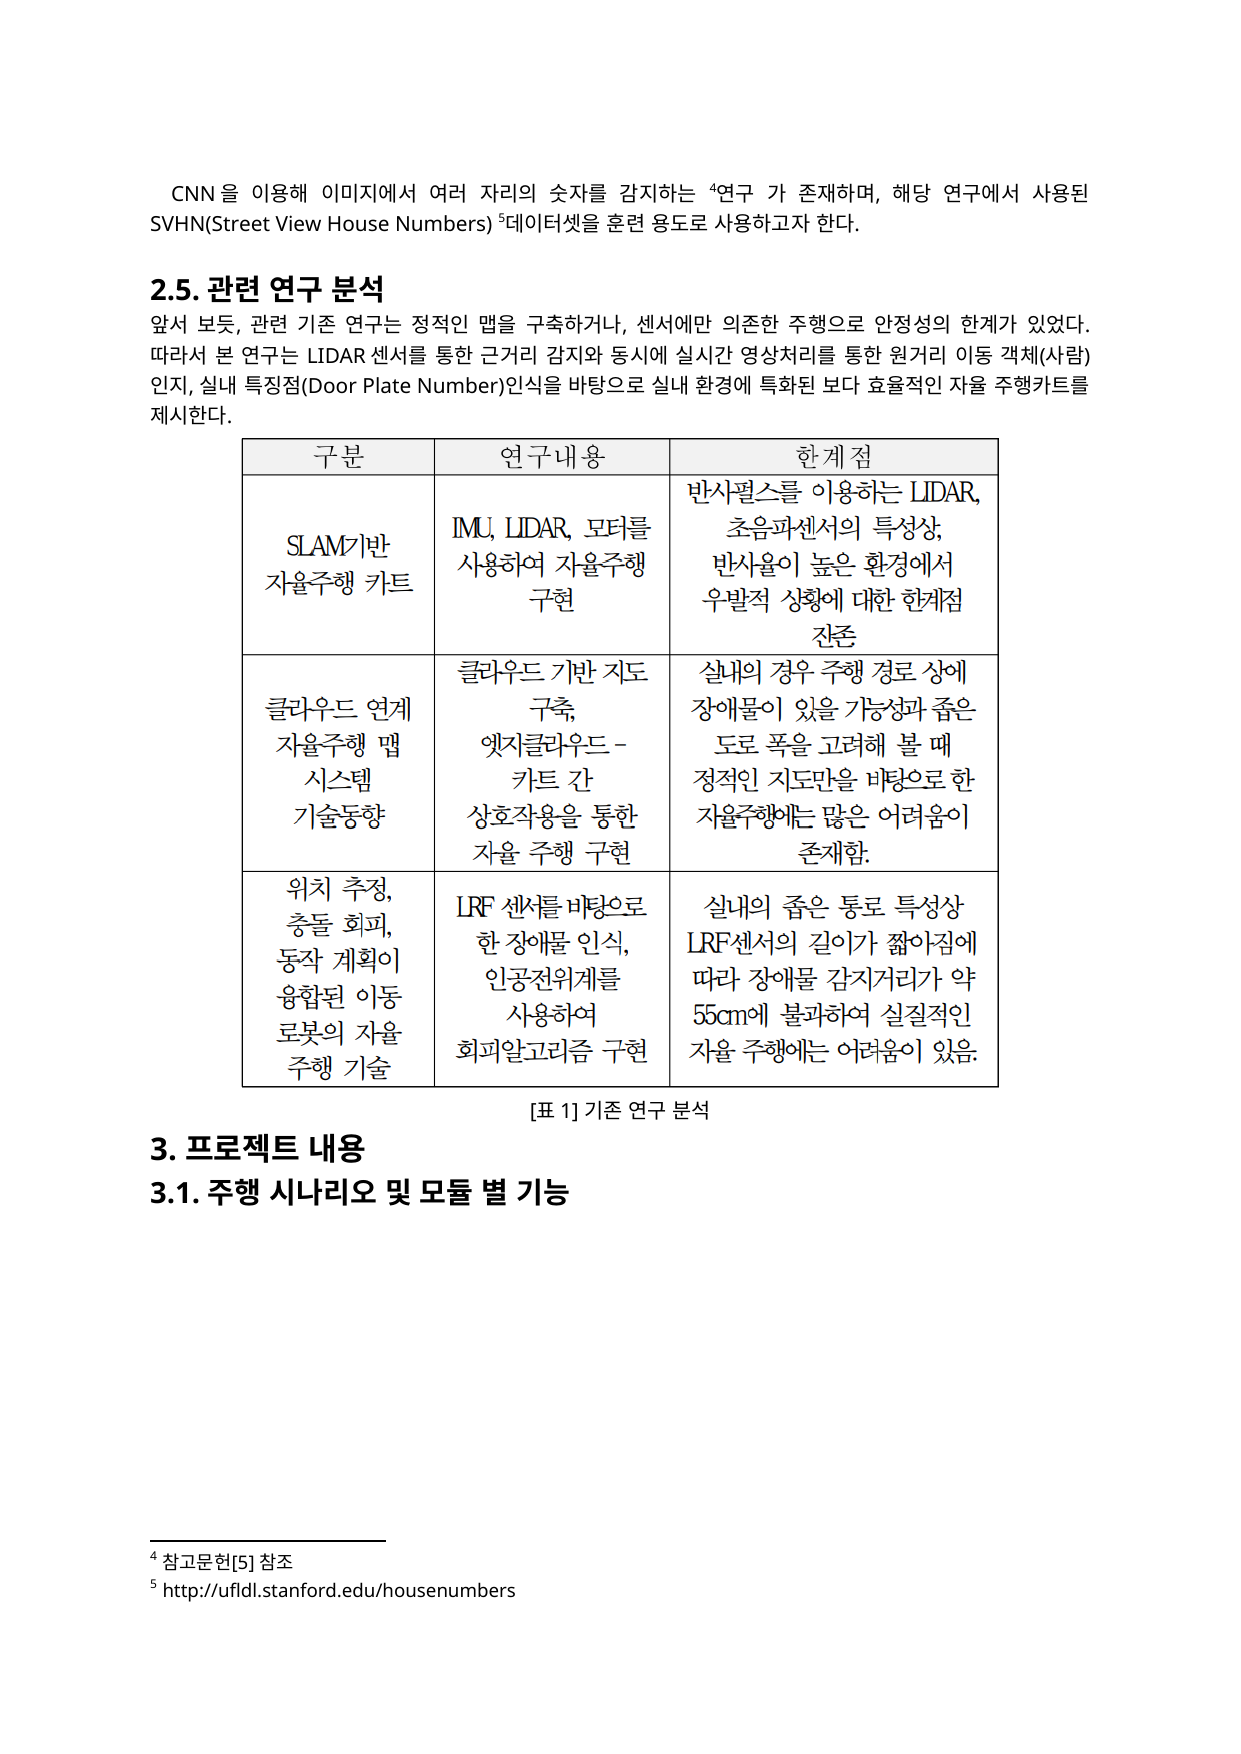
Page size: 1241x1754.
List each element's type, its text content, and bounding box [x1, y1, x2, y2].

list 3. 프로젝트 내용 [150, 1124, 1090, 1170]
list CNN을 이용해 이미지에서 여러 자리의 숫자를 감지하는 연구 가 존재하며, 해당 연구에서 사용된 SVHN(Street View House Numbers) 데이터셋을 훈련 용도로 사용하고자 한다. [150, 177, 1090, 238]
list 3.1. 주행 시나리오 및 모듈 별 기능 [150, 1170, 1090, 1212]
text 2.5. 관련 연구 분석 [150, 266, 1090, 309]
list [표1] 기존 연구 분석 [150, 1094, 1090, 1124]
picture [233, 430, 1007, 1094]
list 앞서 보듯, 관련 기존 연구는 정적인 맵을 구축하거나, 센서에만 의존한 주행으로 안정성의 한계가 있었다. 따라서 본 연구는 LIDAR센서를 통한 근거리 감지와 동시에 실시간 영상처리를 통한 원거리 이동 객체(사람) 인지, 실내 특징점(Door Plate Number)인식을 바탕으로 실내 환경에 특화된 보다 효율적인 자율 주행카트를 제시한다. [150, 309, 1090, 430]
